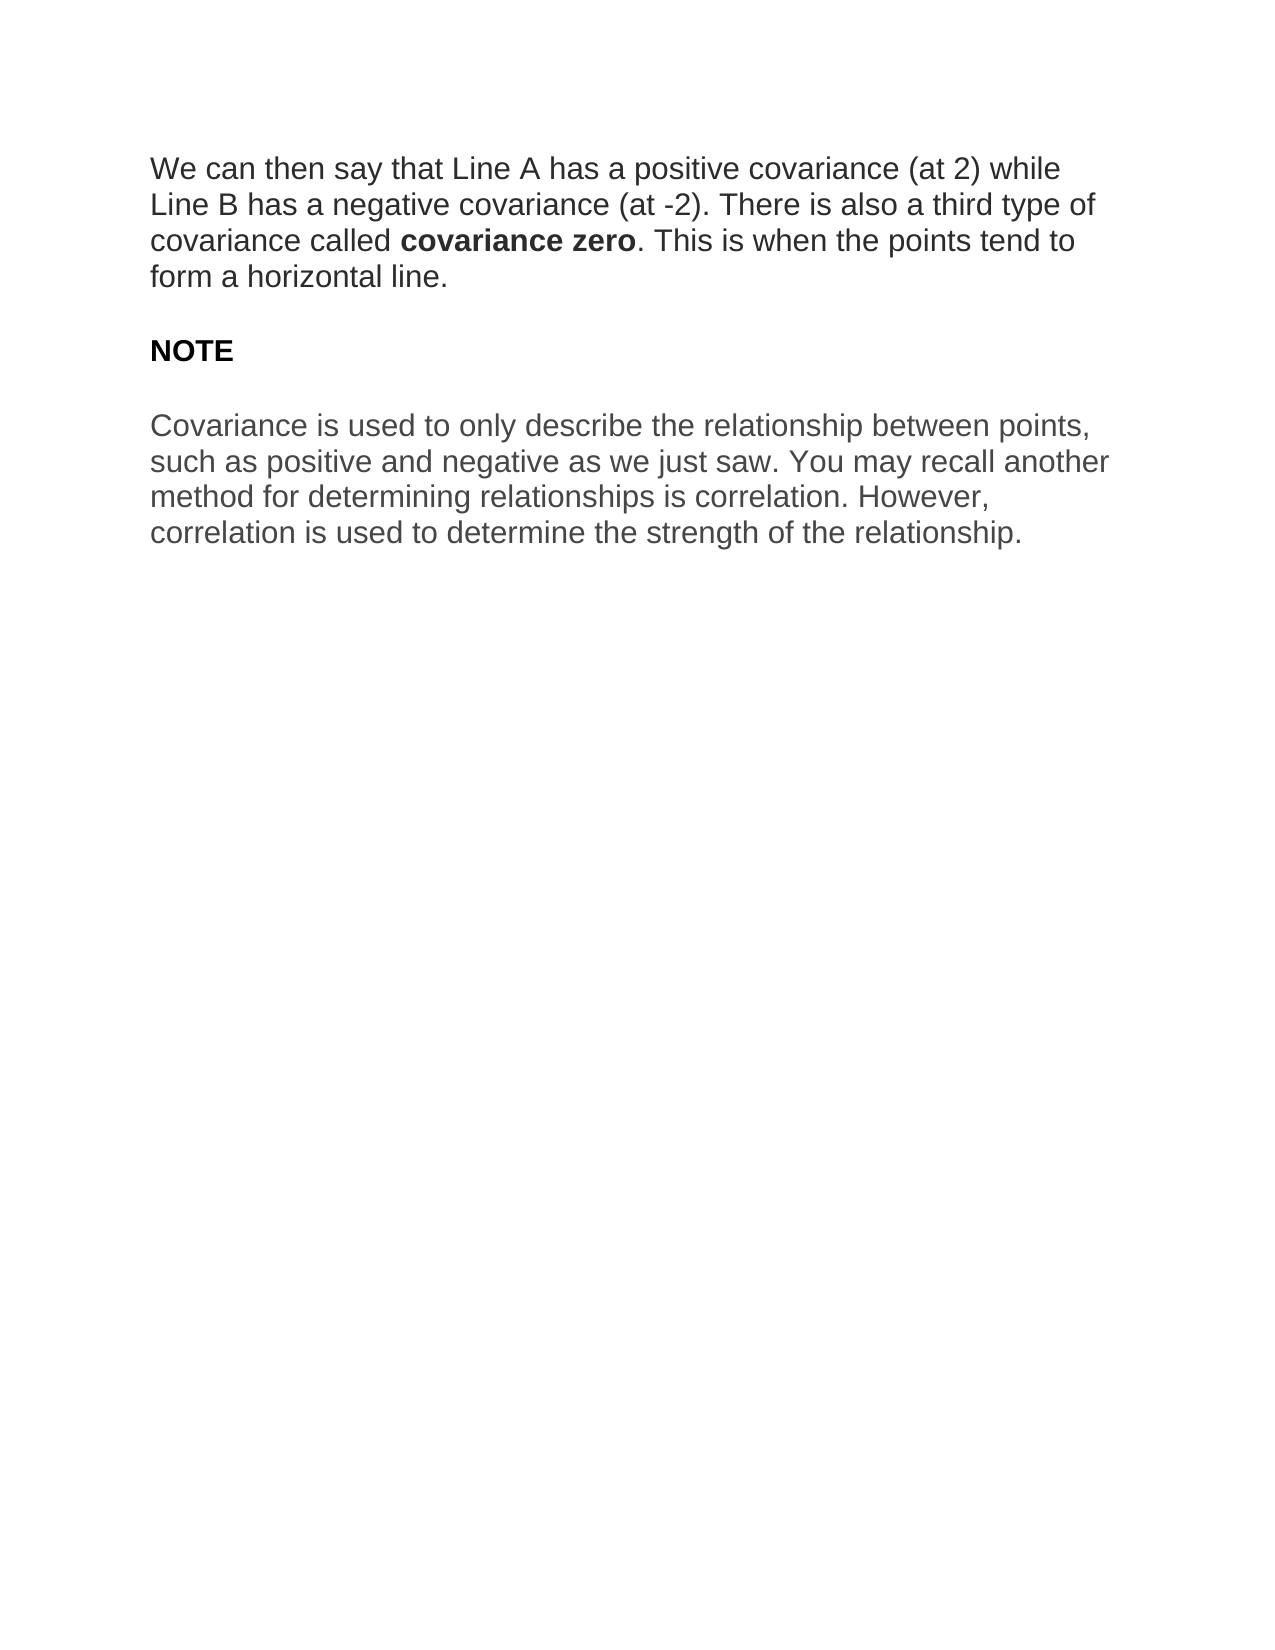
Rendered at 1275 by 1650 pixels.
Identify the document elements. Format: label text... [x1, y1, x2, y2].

text NOTE [150, 333, 1125, 368]
text We can then say that Line A has a positive covariance (at 2) while Line B has a negative covariance (at -2). There is also a third type of covariance called covariance zero. This is when the points tend to form a horizontal line. [150, 150, 1125, 294]
text Covariance is used to only describe the relationship between points, such as positive and negative as we just saw. You may recall another method for determining relationships is correlation. However, correlation is used to determine the strength of the relationship. [150, 407, 1125, 550]
